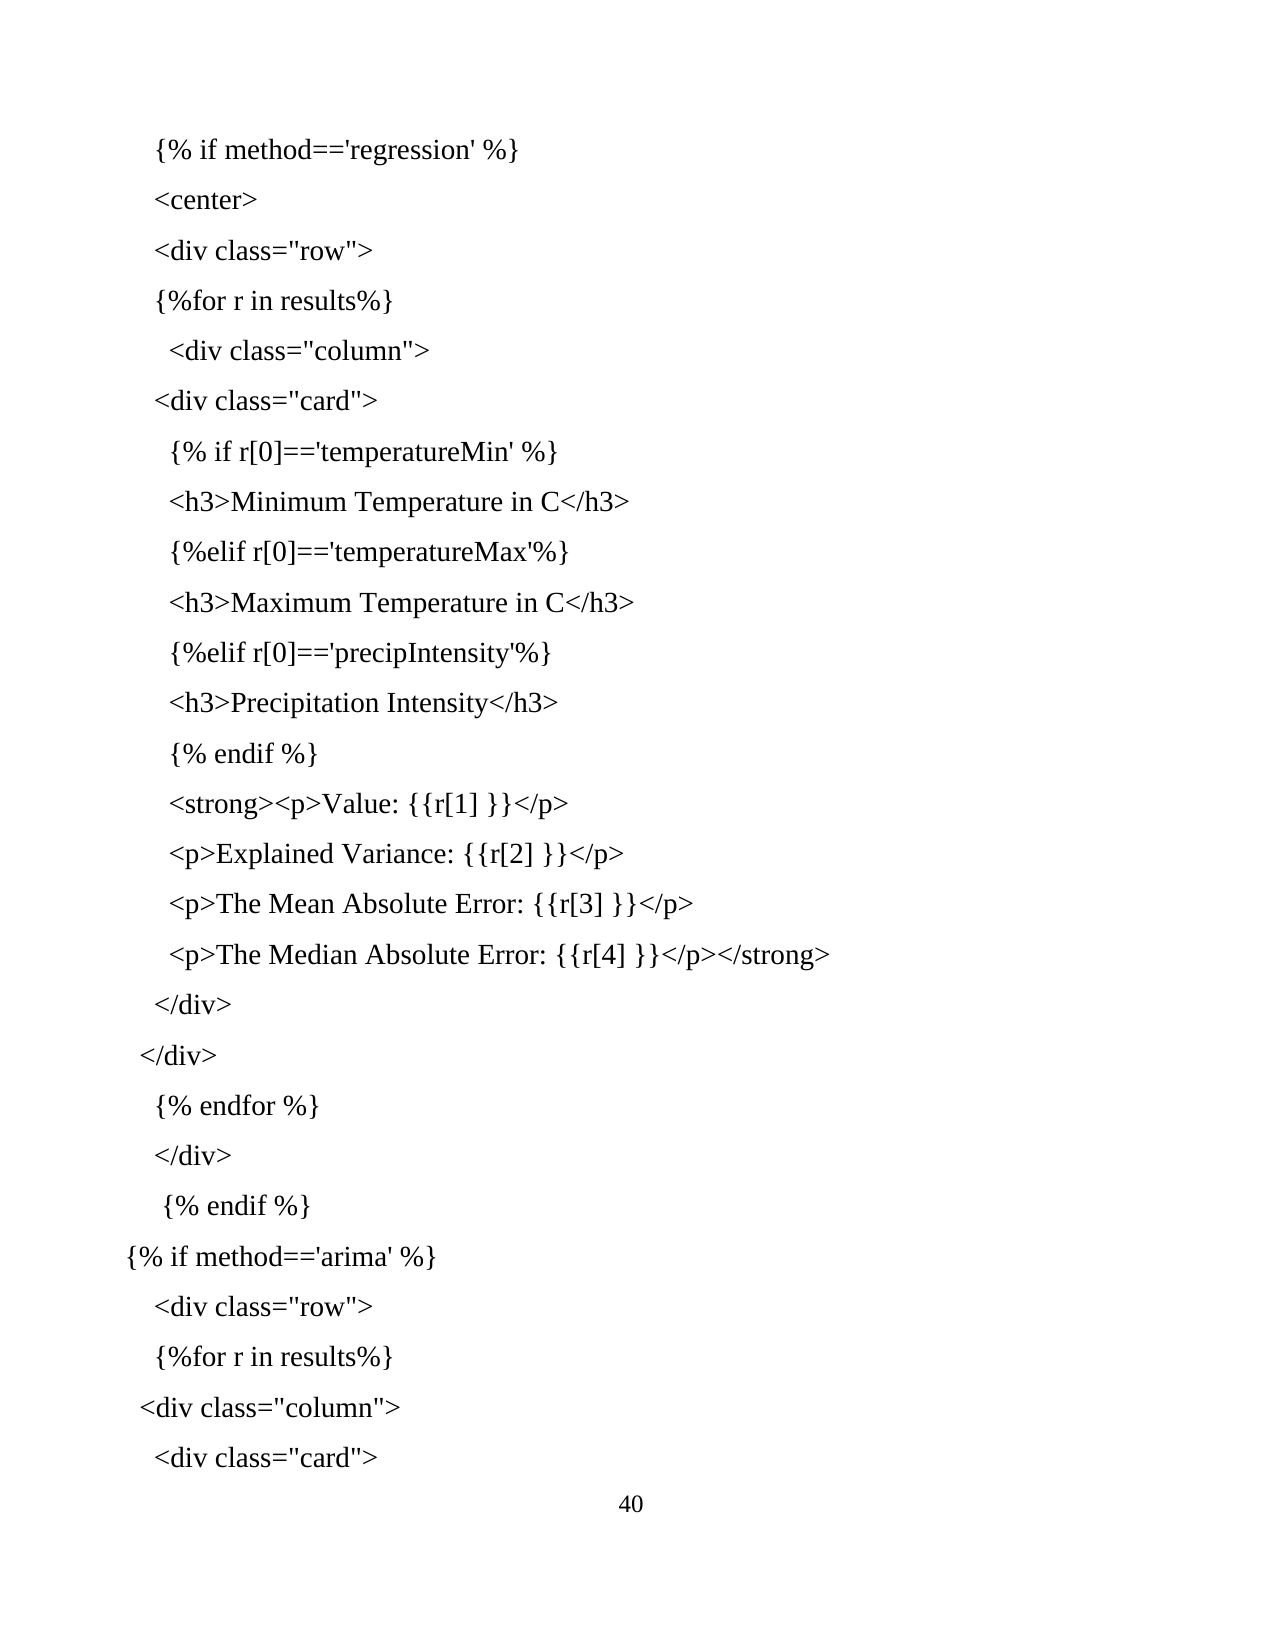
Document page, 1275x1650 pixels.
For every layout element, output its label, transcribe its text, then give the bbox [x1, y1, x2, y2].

text {% endif %} [124, 1188, 1137, 1222]
text {% if method=='arima' %} [124, 1239, 1137, 1272]
text </div> [124, 1038, 1137, 1071]
text <p>The Mean Absolute Error: {{r[3] }}</p> [124, 887, 1137, 920]
text <h3>Precipitation Intensity</h3> [124, 685, 1137, 719]
text <p>The Median Absolute Error: {{r[4] }}</p></strong> [124, 937, 1137, 971]
text <div class="card"> [124, 1440, 1137, 1474]
text <p>Explained Variance: {{r[2] }}</p> [124, 836, 1137, 870]
text <strong><p>Value: {{r[1] }}</p> [124, 786, 1137, 819]
text {%elif r[0]=='precipIntensity'%} [124, 635, 1137, 669]
text {%for r in results%} [124, 1339, 1137, 1373]
text {% endfor %} [124, 1088, 1137, 1121]
text <div class="row"> [124, 1289, 1137, 1323]
text </div> [124, 1138, 1137, 1172]
text {%for r in results%} [124, 283, 1137, 316]
text <div class="row"> [124, 233, 1137, 266]
text <h3>Maximum Temperature in C</h3> [124, 585, 1137, 618]
text <h3>Minimum Temperature in C</h3> [124, 484, 1137, 518]
text <div class="column"> [124, 1390, 1137, 1423]
text </div> [124, 987, 1137, 1021]
text {% if r[0]=='temperatureMin' %} [124, 434, 1137, 467]
text <center> [124, 182, 1137, 216]
text {%elif r[0]=='temperatureMax'%} [124, 534, 1137, 568]
text {% endif %} [124, 736, 1137, 769]
text {% if method=='regression' %} [124, 132, 1137, 166]
text <div class="column"> [124, 333, 1137, 367]
text <div class="card"> [124, 383, 1137, 417]
